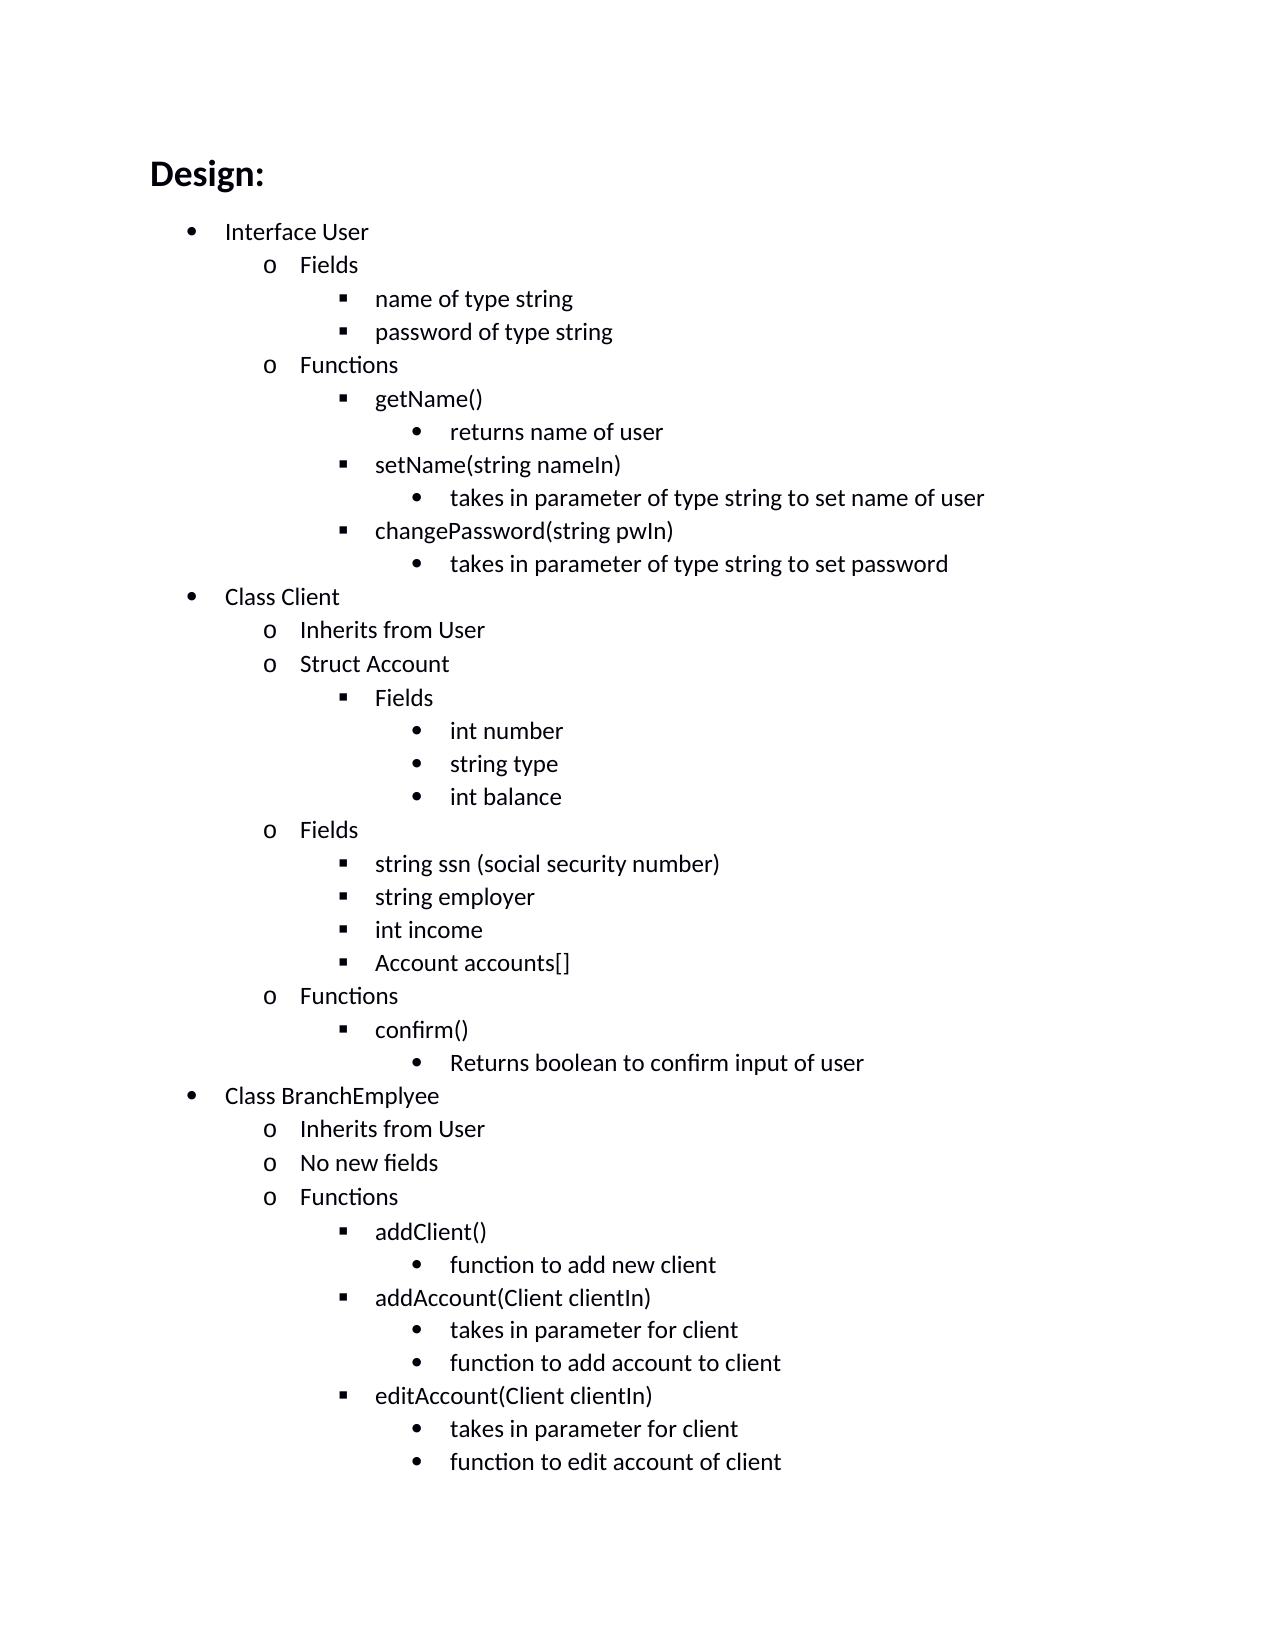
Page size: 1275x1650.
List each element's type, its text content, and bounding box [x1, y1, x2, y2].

list takes in parameter of type string to set name of user [412, 482, 1125, 513]
list Functions [262, 980, 1125, 1012]
list Interface User [187, 216, 1125, 247]
list changePassword(string pwIn) [337, 515, 1125, 546]
list editAccount(Client clientIn) [337, 1380, 1125, 1411]
list No new fields [262, 1147, 1125, 1179]
list string employer [337, 881, 1125, 912]
list Fields [337, 682, 1125, 713]
list string ssn (social security number) [337, 848, 1125, 879]
list int number [412, 715, 1125, 746]
list Functions [262, 349, 1125, 381]
list Inherits from User [262, 1113, 1125, 1145]
list password of type string [337, 316, 1125, 347]
list getName() [337, 383, 1125, 414]
list function to edit account of client [412, 1446, 1125, 1477]
list Fields [262, 814, 1125, 846]
list function to add account to client [412, 1347, 1125, 1378]
list string type [412, 748, 1125, 779]
list name of type string [337, 283, 1125, 314]
list returns name of user [412, 416, 1125, 447]
list Inherits from User [262, 614, 1125, 646]
text Design: [150, 150, 1125, 196]
list takes in parameter for client [412, 1413, 1125, 1444]
list takes in parameter of type string to set password [412, 548, 1125, 578]
list Class Client [187, 581, 1125, 611]
list Fields [262, 249, 1125, 281]
list function to add new client [412, 1249, 1125, 1279]
list takes in parameter for client [412, 1314, 1125, 1345]
list setName(string nameIn) [337, 449, 1125, 480]
list Returns boolean to confirm input of user [412, 1047, 1125, 1078]
list Functions [262, 1182, 1125, 1213]
list Struct Account [262, 648, 1125, 680]
list confirm() [337, 1014, 1125, 1045]
list Account accounts[] [337, 947, 1125, 978]
list addClient() [337, 1216, 1125, 1246]
list Class BranchEmplyee [187, 1080, 1125, 1111]
list int income [337, 914, 1125, 945]
list int balance [412, 781, 1125, 812]
list addAccount(Client clientIn) [337, 1282, 1125, 1312]
